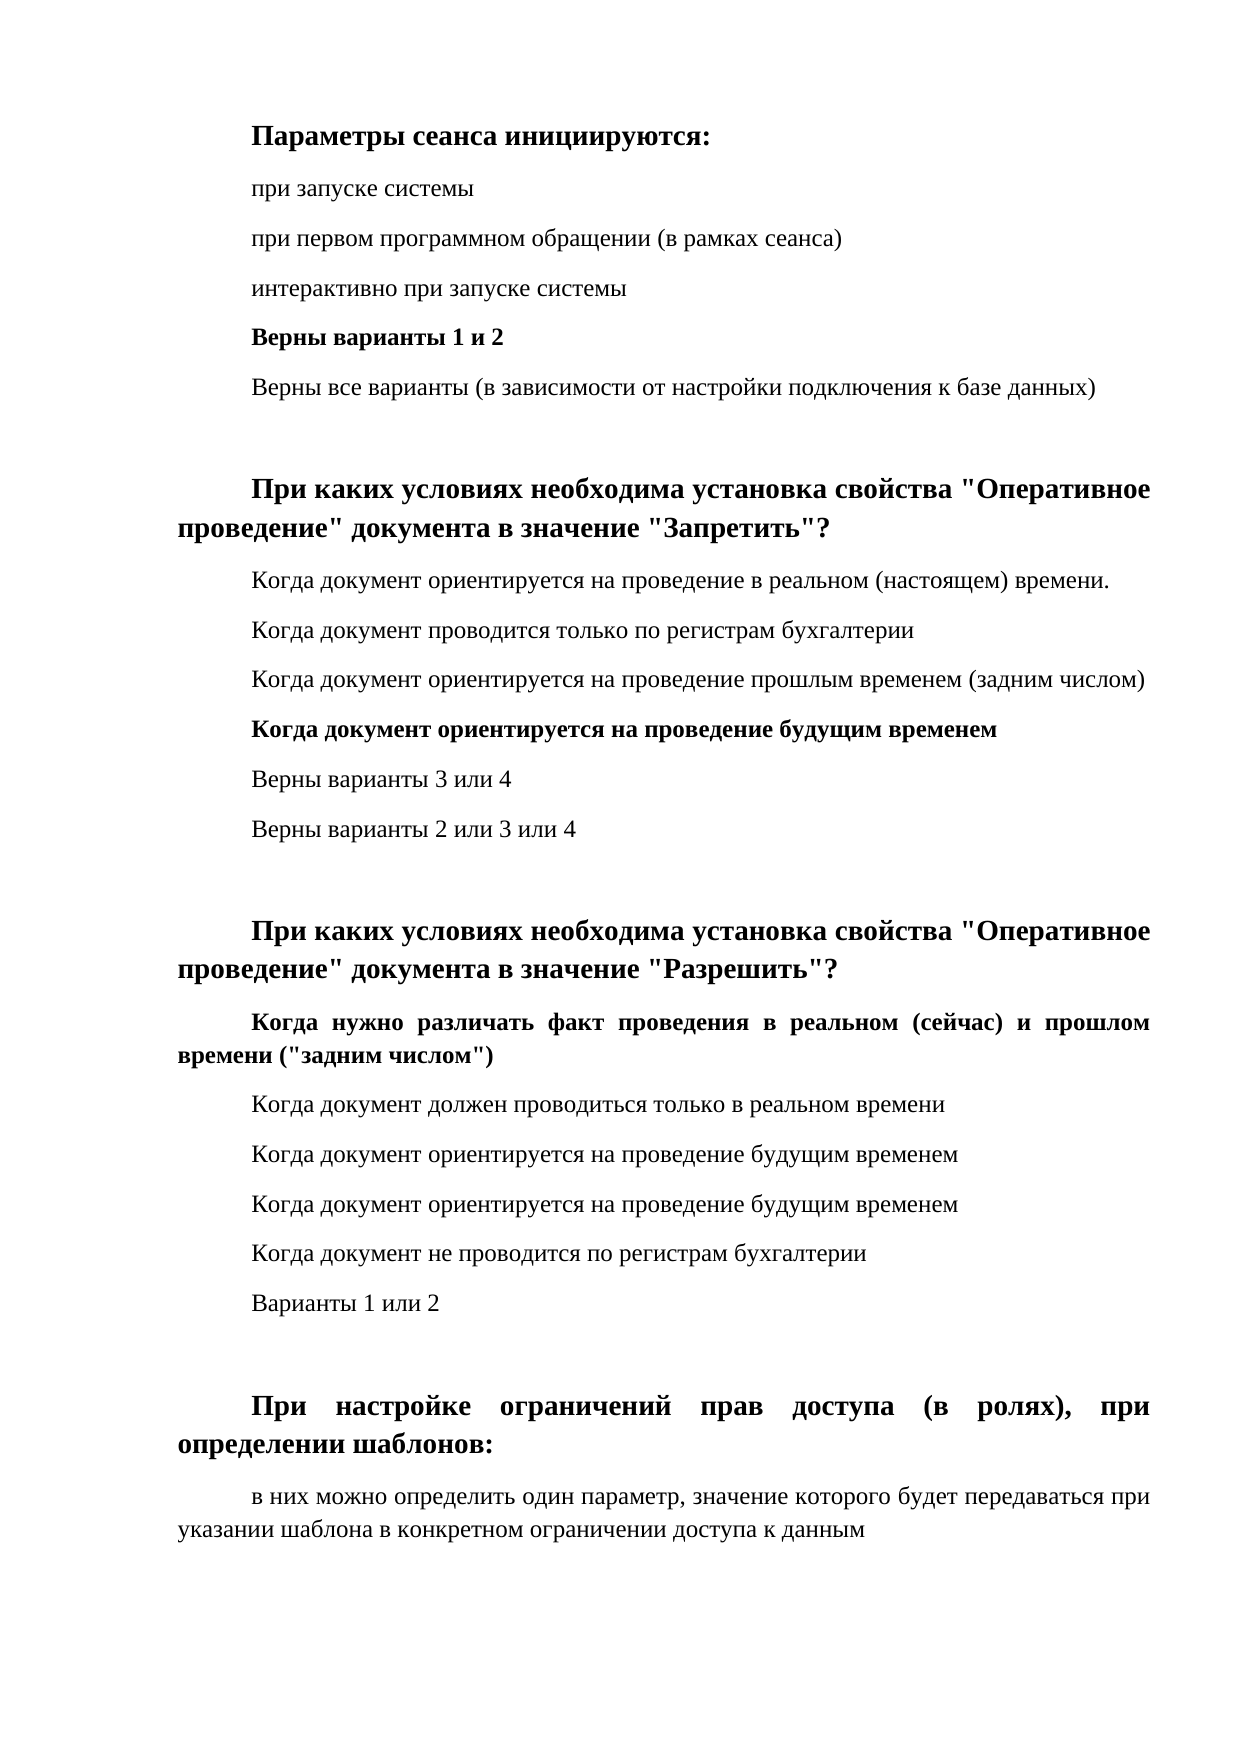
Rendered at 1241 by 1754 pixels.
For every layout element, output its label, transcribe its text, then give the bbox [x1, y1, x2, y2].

text в них можно определить один параметр, значение которого будет передаваться при указании шаблона в конкретном ограничении доступа к данным [177, 1481, 1152, 1543]
text При каких условиях необходима установка свойства "Оперативное проведение" документа в значение "Разрешить"? [177, 913, 1152, 985]
text Когда документ должен проводиться только в реальном времени [177, 1089, 1152, 1118]
text Верны варианты 3 или 4 [177, 764, 1152, 793]
text Верны варианты 1 и 2 [177, 322, 1152, 351]
text Когда документ ориентируется на проведение будущим временем [177, 714, 1152, 743]
text интерактивно при запуске системы [177, 273, 1152, 301]
text Верны варианты 2 или 3 или 4 [177, 814, 1152, 842]
text Когда документ ориентируется на проведение прошлым временем (задним числом) [177, 664, 1152, 693]
text Когда документ проводится только по регистрам бухгалтерии [177, 615, 1152, 644]
text Когда документ ориентируется на проведение в реальном (настоящем) времени. [177, 565, 1152, 594]
text Когда документ не проводится по регистрам бухгалтерии [177, 1238, 1152, 1267]
text Верны все варианты (в зависимости от настройки подключения к базе данных) [177, 372, 1152, 401]
text Когда документ ориентируется на проведение будущим временем [177, 1189, 1152, 1218]
text при запуске системы [177, 173, 1152, 202]
text при первом программном обращении (в рамках сеанса) [177, 223, 1152, 252]
text Параметры сеанса инициируются: [177, 118, 1152, 152]
text При каких условиях необходима установка свойства "Оперативное проведение" документа в значение "Запретить"? [177, 471, 1152, 543]
text При настройке ограничений прав доступа (в ролях), при определении шаблонов: [177, 1388, 1152, 1460]
text Когда документ ориентируется на проведение будущим временем [177, 1139, 1152, 1168]
text Когда нужно различать факт проведения в реальном (сейчас) и прошлом времени ("задним числом") [177, 1007, 1152, 1068]
text Варианты 1 или 2 [177, 1288, 1152, 1317]
